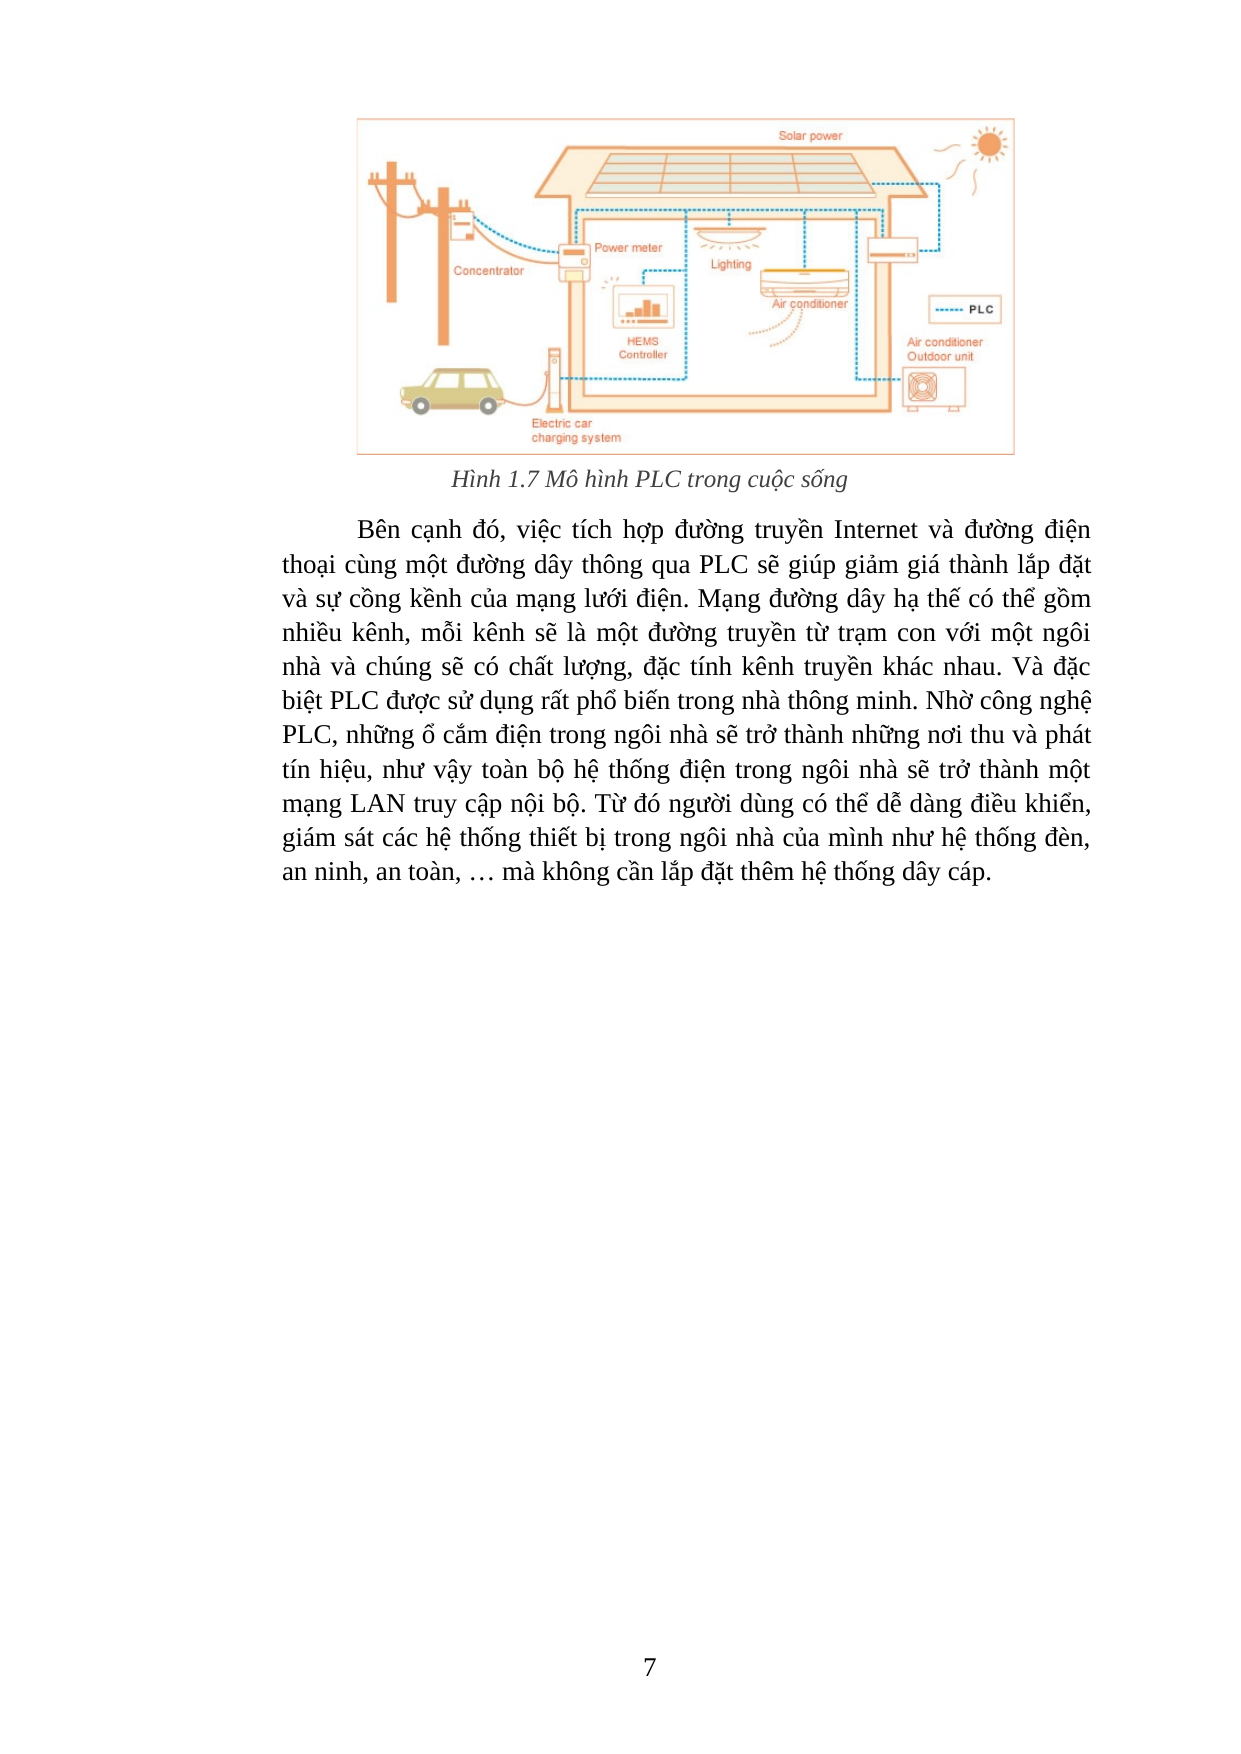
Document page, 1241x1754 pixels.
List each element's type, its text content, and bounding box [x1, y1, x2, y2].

text Bên cạnh đó, việc tích hợp đường truyền Internet và đường điện thoại cùng một đường dây thông qua PLC sẽ giúp giảm giá thành lắp đặt và sự cồng kềnh của mạng lưới điện. Mạng đường dây hạ thế có thể gồm nhiều kênh, mỗi kênh sẽ là một đường truyền từ trạm con với một ngôi nhà và chúng sẽ có chất lượng, đặc tính kênh truyền khác nhau. Và đặc biệt PLC được sử dụng rất phổ biến trong nhà thông minh. Nhờ công nghệ PLC, những ổ cắm điện trong ngôi nhà sẽ trở thành những nơi thu và phát tín hiệu, như vậy toàn bộ hệ thống điện trong ngôi nhà sẽ trở thành một mạng LAN truy cập nội bộ. Từ đó người dùng có thể dễ dàng điều khiển, giám sát các hệ thống thiết bị trong ngôi nhà của mình như hệ thống đèn, an ninh, an toàn, … mà không cần lắp đặt thêm hệ thống dây cáp. [282, 513, 1092, 886]
picture [356, 118, 1015, 455]
